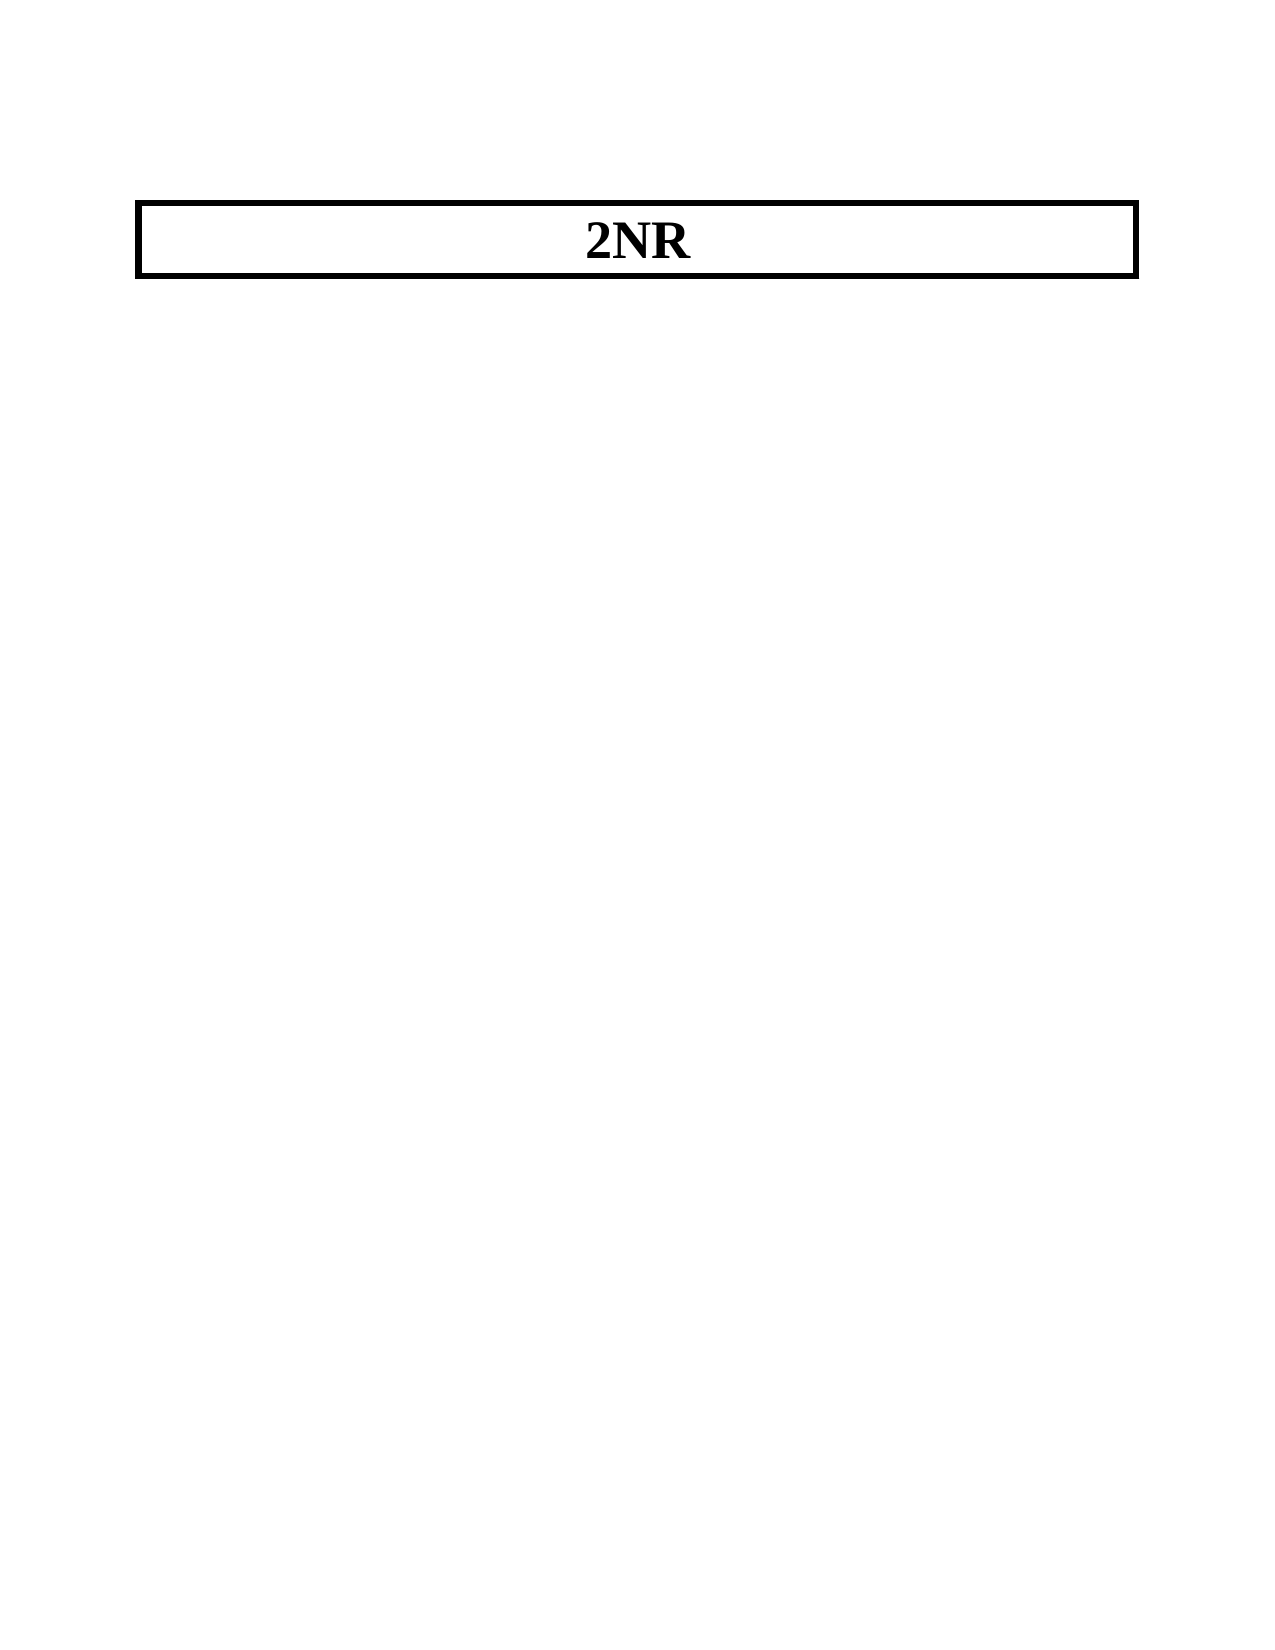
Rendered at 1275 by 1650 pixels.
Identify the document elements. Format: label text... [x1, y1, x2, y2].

subtitle 2NR [142, 206, 1133, 273]
